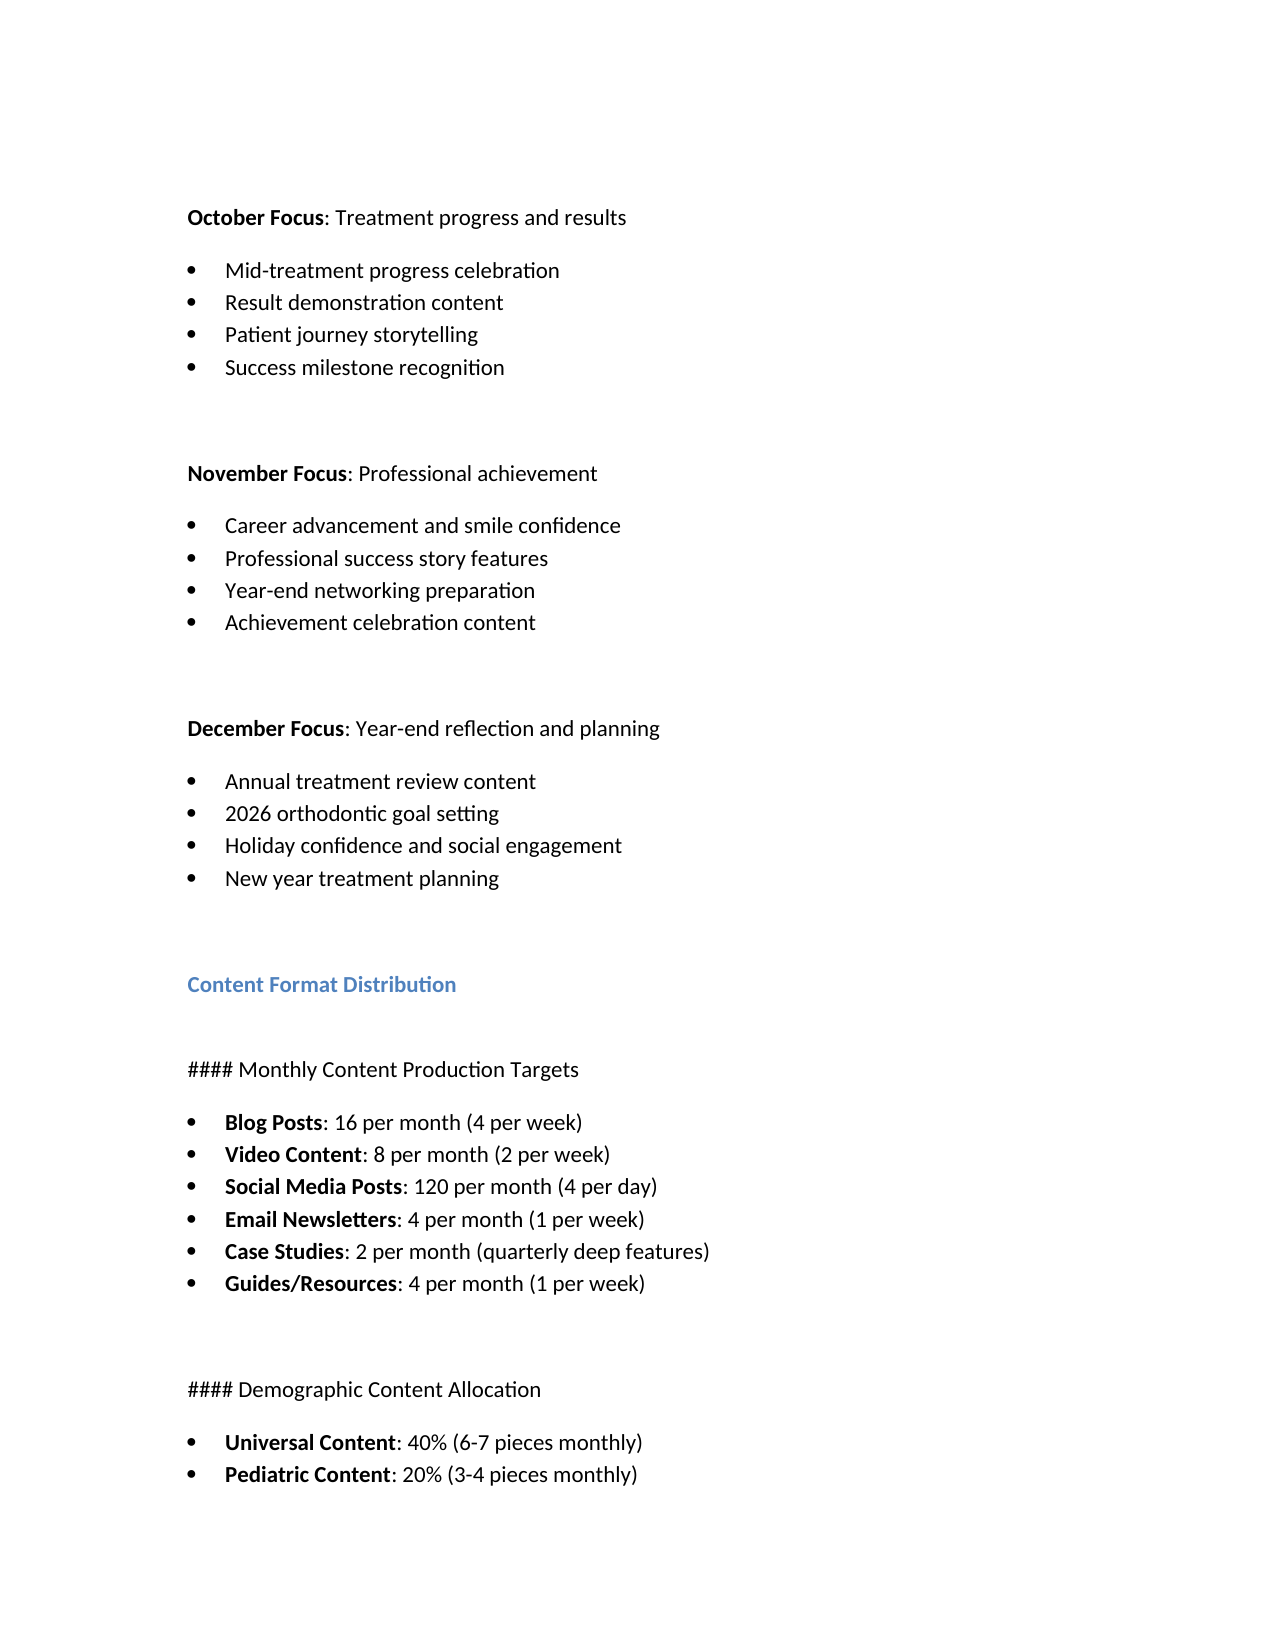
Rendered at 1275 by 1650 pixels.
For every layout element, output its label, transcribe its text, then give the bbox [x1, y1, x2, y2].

text #### Monthly Content Production Targets [187, 1055, 1087, 1083]
list Professional success story features [187, 544, 1087, 572]
text November Focus: Professional achievement [187, 459, 1087, 487]
list Year-end networking preparation [187, 576, 1087, 604]
list Universal Content: 40% (6-7 pieces monthly) [187, 1428, 1087, 1456]
text October Focus: Treatment progress and results [187, 203, 1087, 231]
list Social Media Posts: 120 per month (4 per day) [187, 1172, 1087, 1201]
text December Focus: Year-end reflection and planning [187, 714, 1087, 742]
list Pediatric Content: 20% (3-4 pieces monthly) [187, 1460, 1087, 1488]
subtitle Content Format Distribution [187, 970, 1087, 998]
list Annual treatment review content [187, 767, 1087, 795]
list Guides/Resources: 4 per month (1 per week) [187, 1269, 1087, 1297]
list Success milestone recognition [187, 353, 1087, 381]
list Holiday confidence and social engagement [187, 832, 1087, 860]
list Achievement celebration content [187, 608, 1087, 636]
list 2026 orthodontic goal setting [187, 799, 1087, 827]
list Career advancement and smile confidence [187, 512, 1087, 540]
list Patient journey storytelling [187, 320, 1087, 348]
list Email Newsletters: 4 per month (1 per week) [187, 1205, 1087, 1233]
list Mid-treatment progress celebration [187, 256, 1087, 284]
list Blog Posts: 16 per month (4 per week) [187, 1108, 1087, 1136]
list Video Content: 8 per month (2 per week) [187, 1140, 1087, 1168]
list New year treatment planning [187, 864, 1087, 892]
text #### Demographic Content Allocation [187, 1375, 1087, 1403]
list Case Studies: 2 per month (quarterly deep features) [187, 1237, 1087, 1265]
list Result demonstration content [187, 288, 1087, 316]
